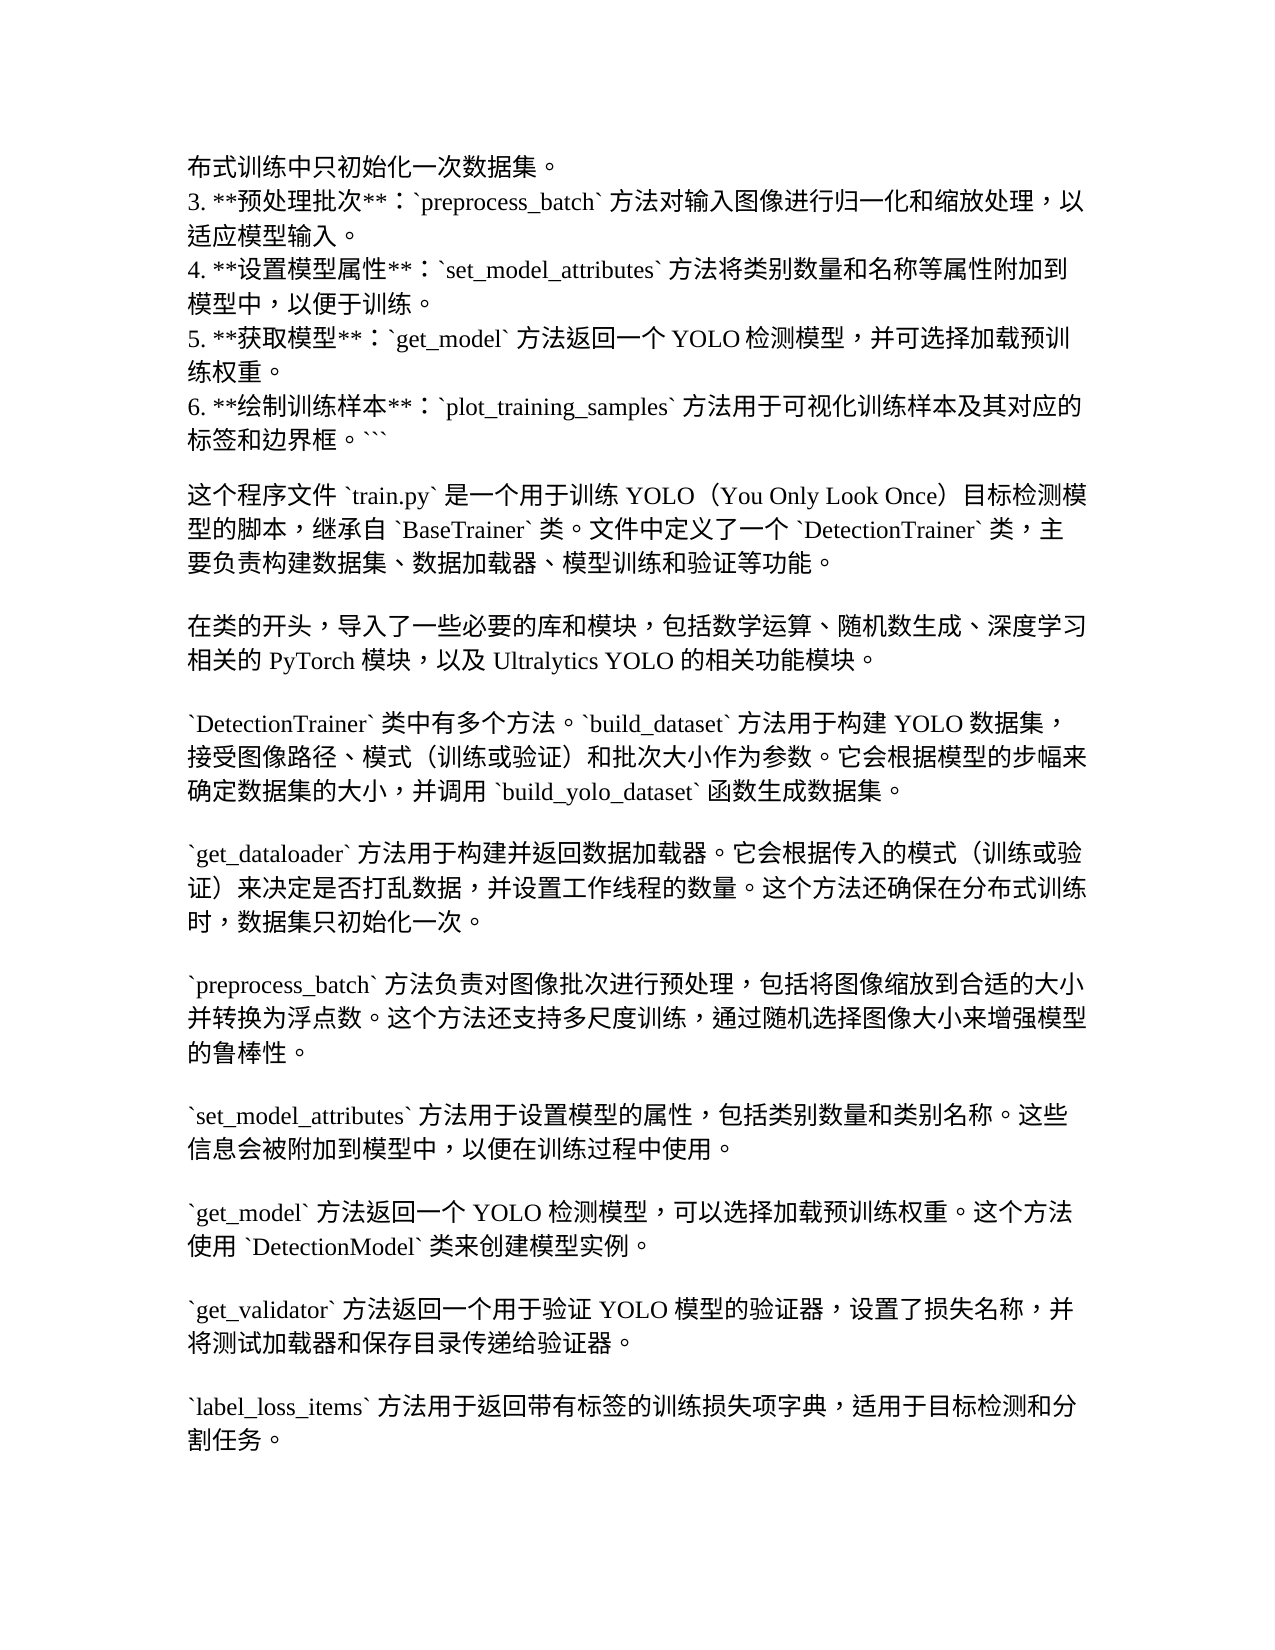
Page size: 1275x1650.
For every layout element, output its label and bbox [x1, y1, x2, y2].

text [187, 477, 1087, 1486]
text [187, 150, 1087, 457]
